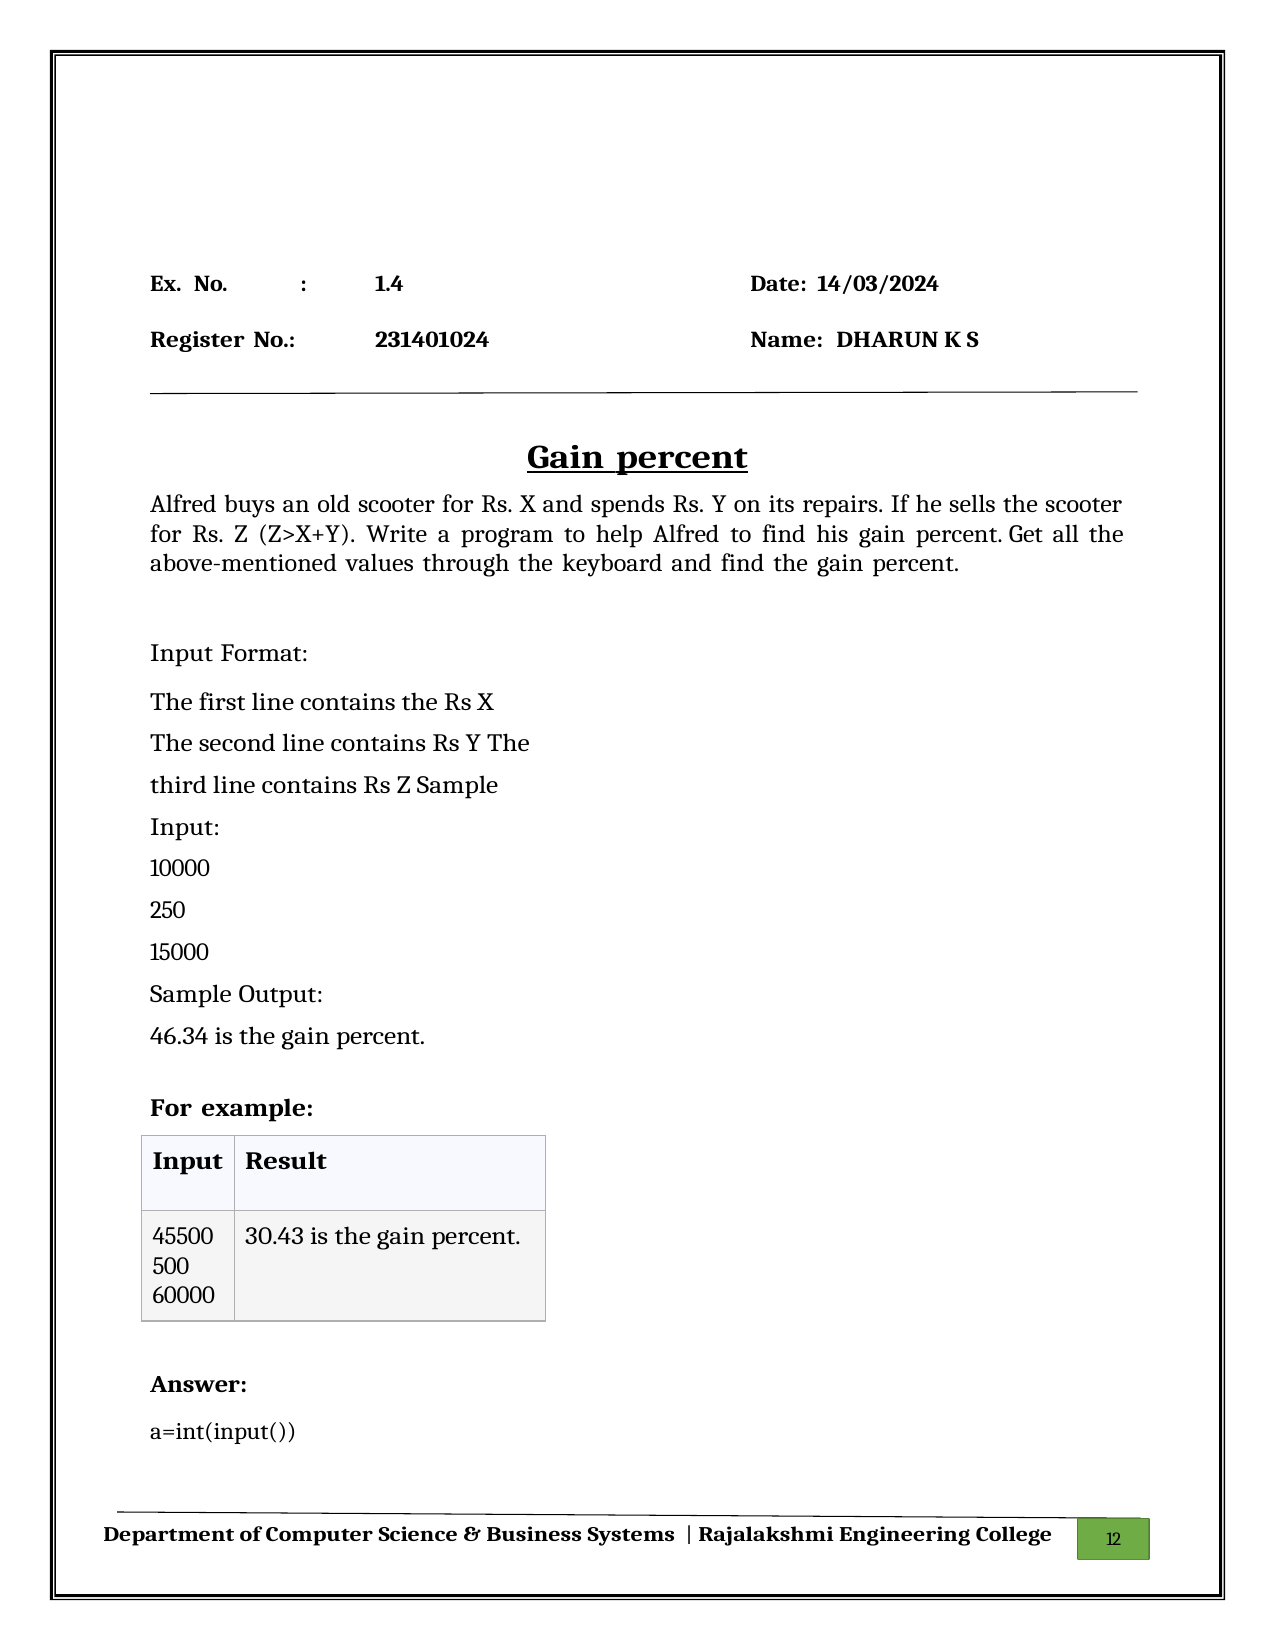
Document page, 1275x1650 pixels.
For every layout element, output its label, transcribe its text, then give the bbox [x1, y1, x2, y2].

text Alfred buys an old scooter for Rs. X and spends Rs. Y on its repairs. If he sells the scooter for Rs. Z (Z>X+Y). Write a program to help Alfred to find his gain percent. Get all the above-mentioned values through the keyboard and find the gain percent. [150, 490, 1125, 578]
subtitle Gain percent [137, 438, 1137, 477]
text 46.34 is the gain percent. [150, 1022, 1137, 1051]
text Input Format: [150, 638, 1137, 667]
text 10000 [150, 854, 1137, 883]
text Ex. No. : 1.4 Date: 14/03/2024 [150, 271, 1137, 297]
table_cell 30.43 is the gain percent. [235, 1211, 545, 1320]
table_header Result [235, 1136, 545, 1210]
table_cell 45500 500 60000 [142, 1211, 234, 1320]
text 15000 [150, 938, 1137, 967]
table_header Input [142, 1136, 234, 1210]
text Answer: [150, 1371, 1137, 1398]
text a=int(input()) [150, 1418, 1137, 1446]
subtitle For example: [150, 1094, 1137, 1123]
text The first line contains the Rs X The second line contains Rs Y The third line contains Rs Z Sample Input: [150, 687, 539, 841]
text 250 [150, 896, 1137, 925]
text Register No.: 231401024 Name: DHARUN K S [150, 327, 1137, 353]
text Sample Output: [150, 980, 1137, 1009]
